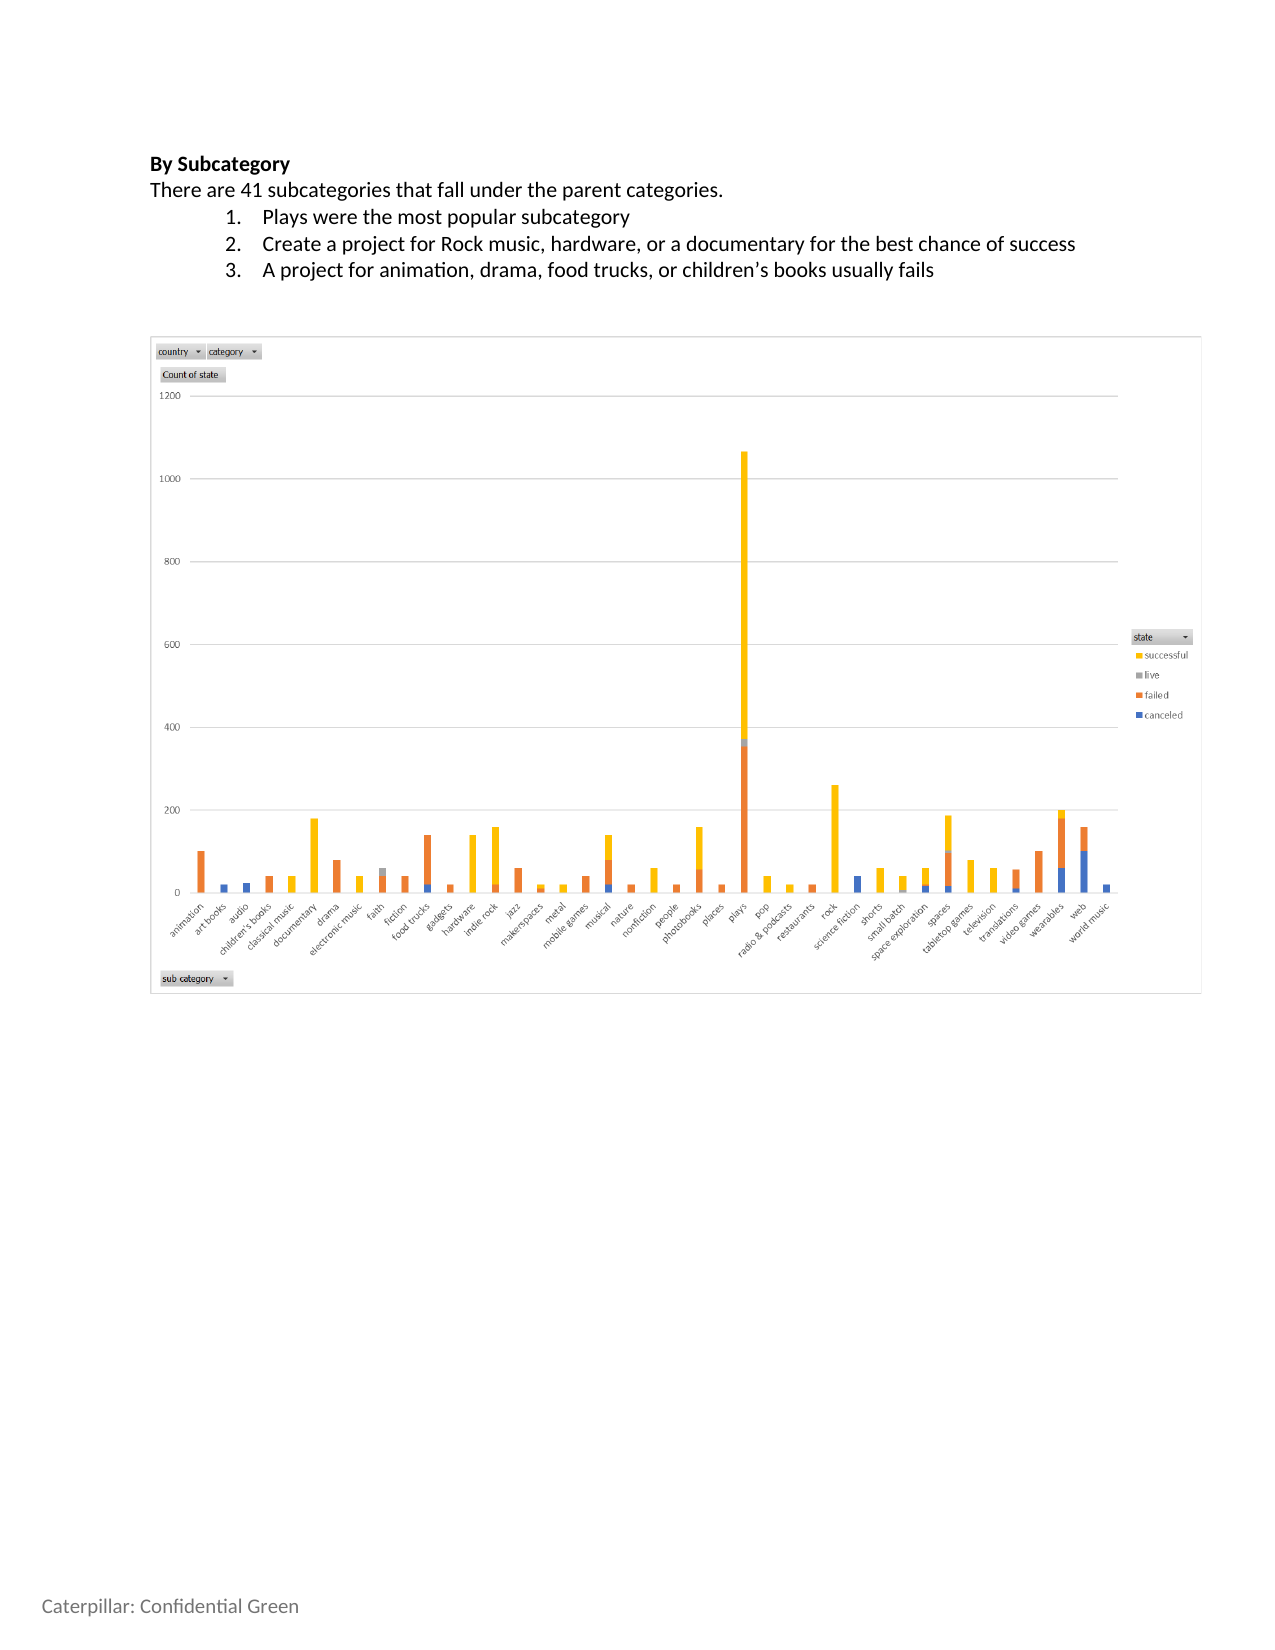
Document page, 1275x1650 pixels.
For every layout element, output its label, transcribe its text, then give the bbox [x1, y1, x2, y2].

text There are 41 subcategories that fall under the parent categories. [150, 177, 1125, 203]
list A project for animation, drama, food trucks, or children’s books usually fails [225, 257, 1125, 283]
picture [150, 336, 1202, 994]
list Create a project for Rock music, hardware, or a documentary for the best chance of success [225, 230, 1125, 257]
text By Subcategory [150, 150, 1125, 177]
list Plays were the most popular subcategory [225, 203, 1125, 230]
